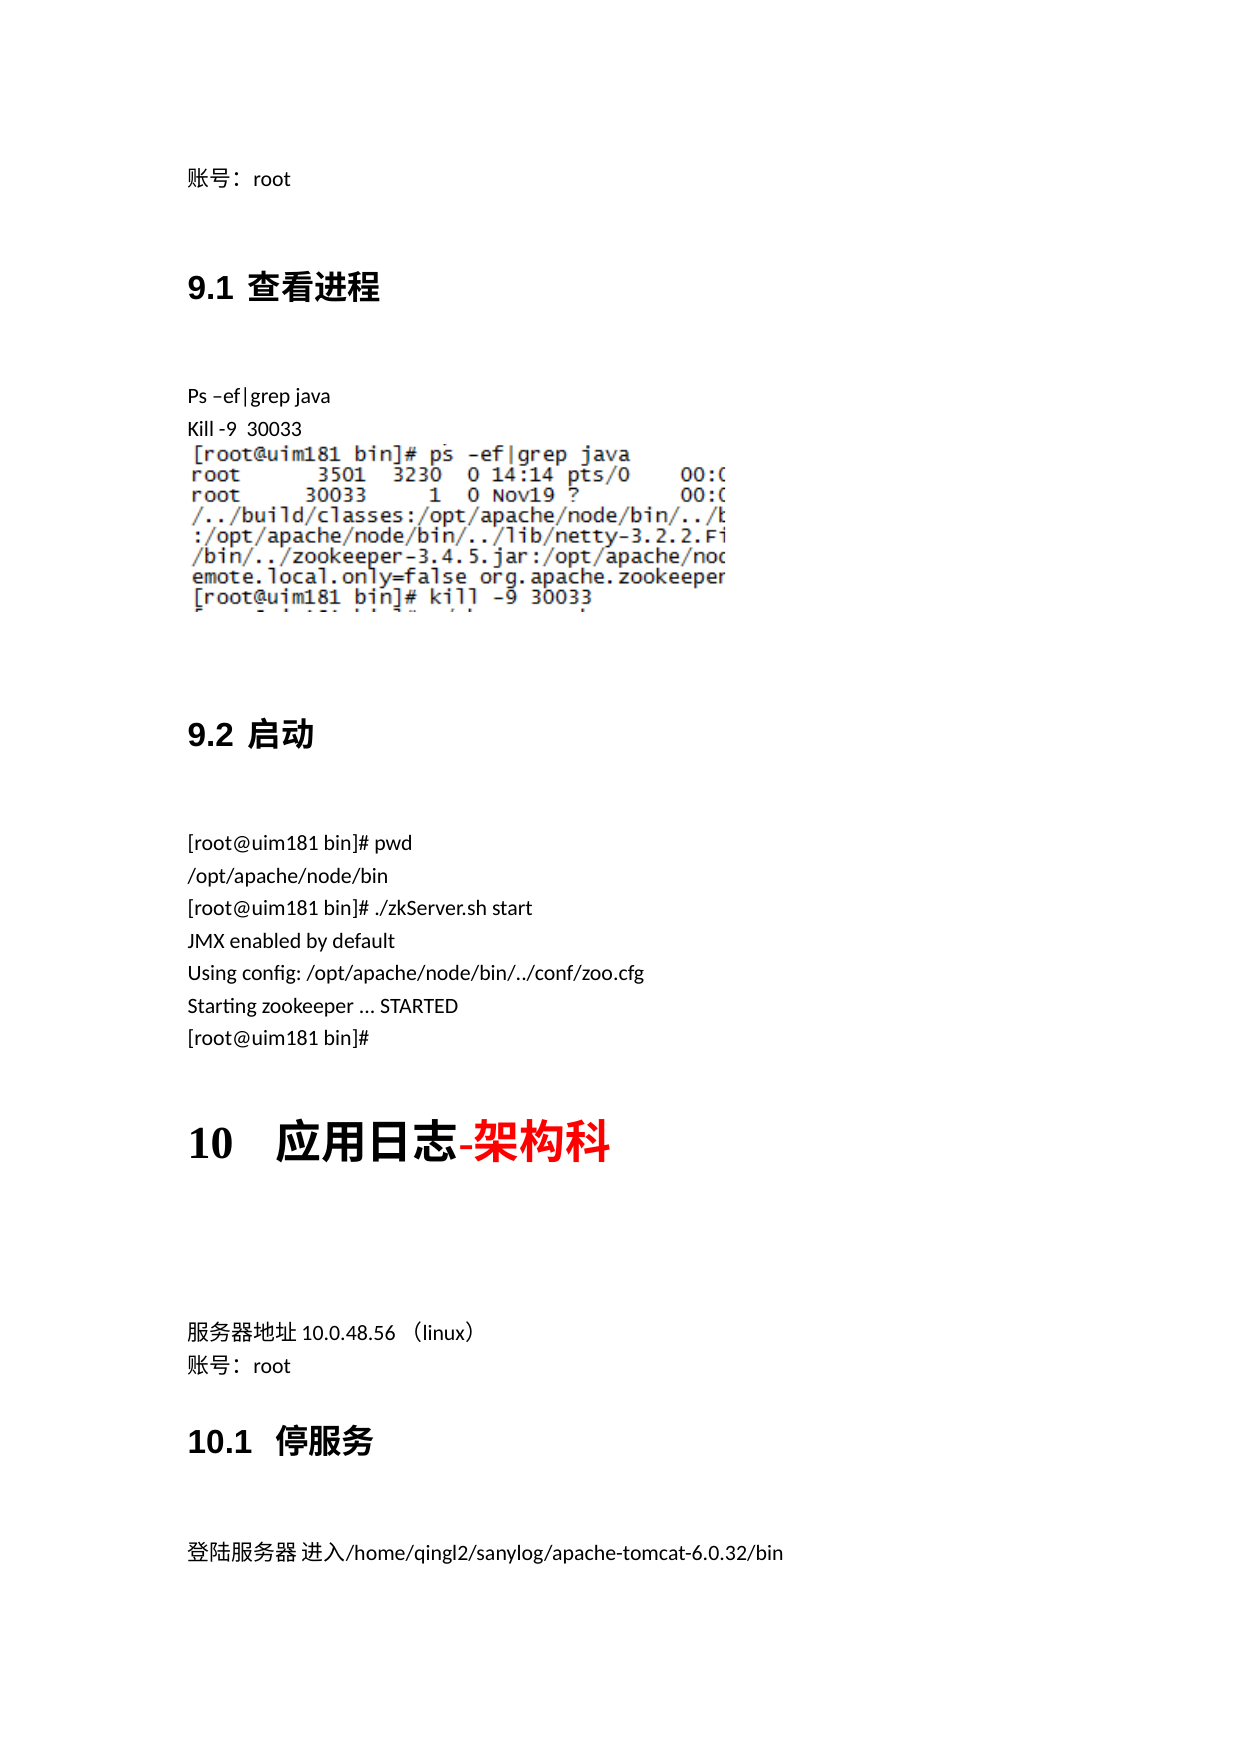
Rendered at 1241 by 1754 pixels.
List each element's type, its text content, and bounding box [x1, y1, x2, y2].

text 账号：root [187, 1347, 1053, 1380]
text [187, 1534, 1053, 1567]
text [root@uim181 bin]# pwd [187, 827, 1053, 859]
subtitle 应用日志-架构科 [187, 1089, 1053, 1187]
text JMX enabled by default [187, 924, 1053, 957]
subtitle 查看进程 [187, 253, 1053, 318]
subtitle 启动 [187, 699, 1053, 764]
subtitle 停服务 [187, 1407, 1053, 1472]
text Kill -9 30033 [187, 412, 1053, 445]
text /opt/apache/node/bin [187, 859, 1053, 892]
text 服务器地址10.0.48.56 （linux） [187, 1315, 1053, 1347]
text 账号：root [187, 161, 1053, 193]
text [root@uim181 bin]# [187, 1022, 1053, 1054]
text [root@uim181 bin]# ./zkServer.sh start [187, 892, 1053, 924]
picture [187, 444, 725, 612]
text Using config: /opt/apache/node/bin/../conf/zoo.cfg [187, 957, 1053, 989]
text Starting zookeeper ... STARTED [187, 989, 1053, 1022]
text Ps –ef|grep java [187, 380, 1053, 412]
